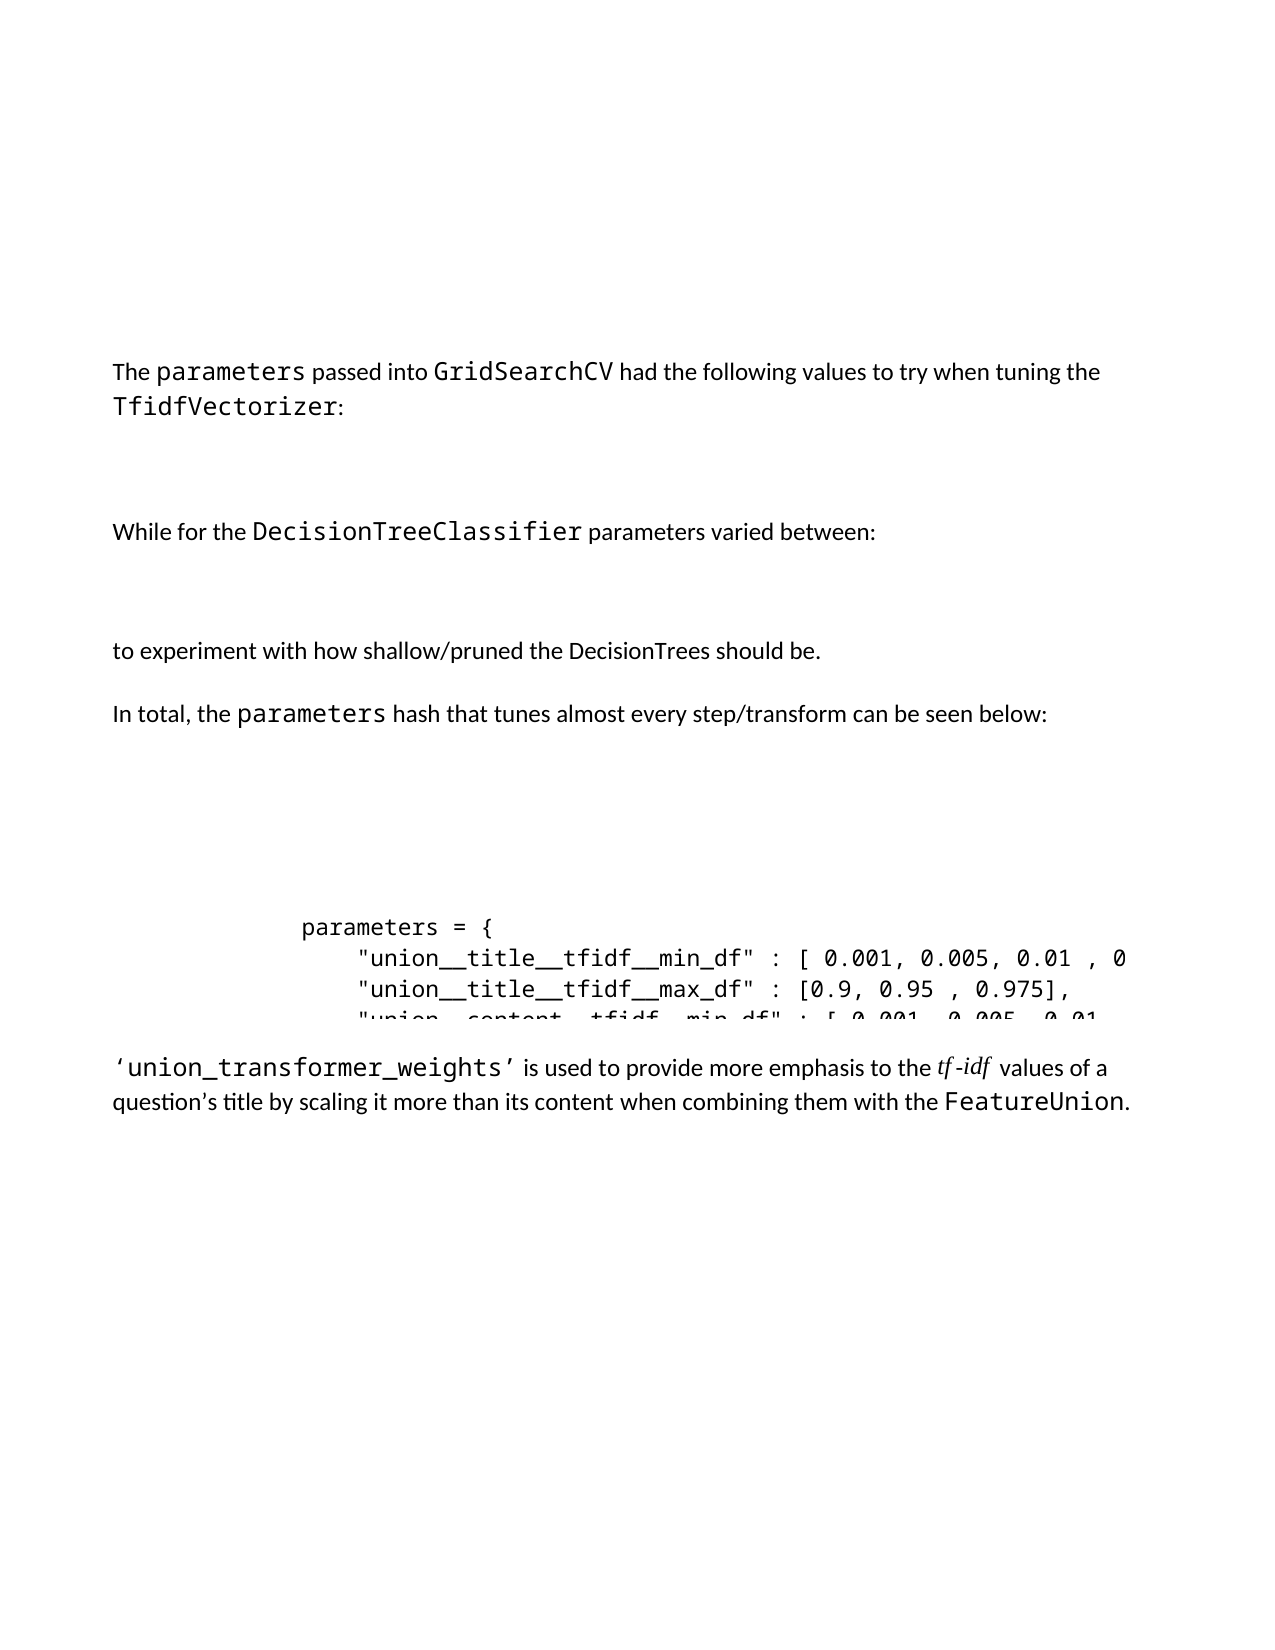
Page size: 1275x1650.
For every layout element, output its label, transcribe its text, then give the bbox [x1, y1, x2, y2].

text While for the DecisionTreeClassifier parameters varied between: [112, 513, 1162, 547]
text The parameters passed into GridSearchCV had the following values to try when tuning the TfidfVectorizer: [112, 354, 1162, 422]
text ‘union_transformer_weights’ is used to provide more emphasis to the - values of a question’s title by scaling it more than its content when combining them with the FeatureUnion. [112, 1049, 1162, 1117]
text to experiment with how shallow/pruned the DecisionTrees should be. [112, 635, 1162, 665]
text In total, the parameters hash that tunes almost every step/transform can be seen below: [112, 696, 1162, 730]
